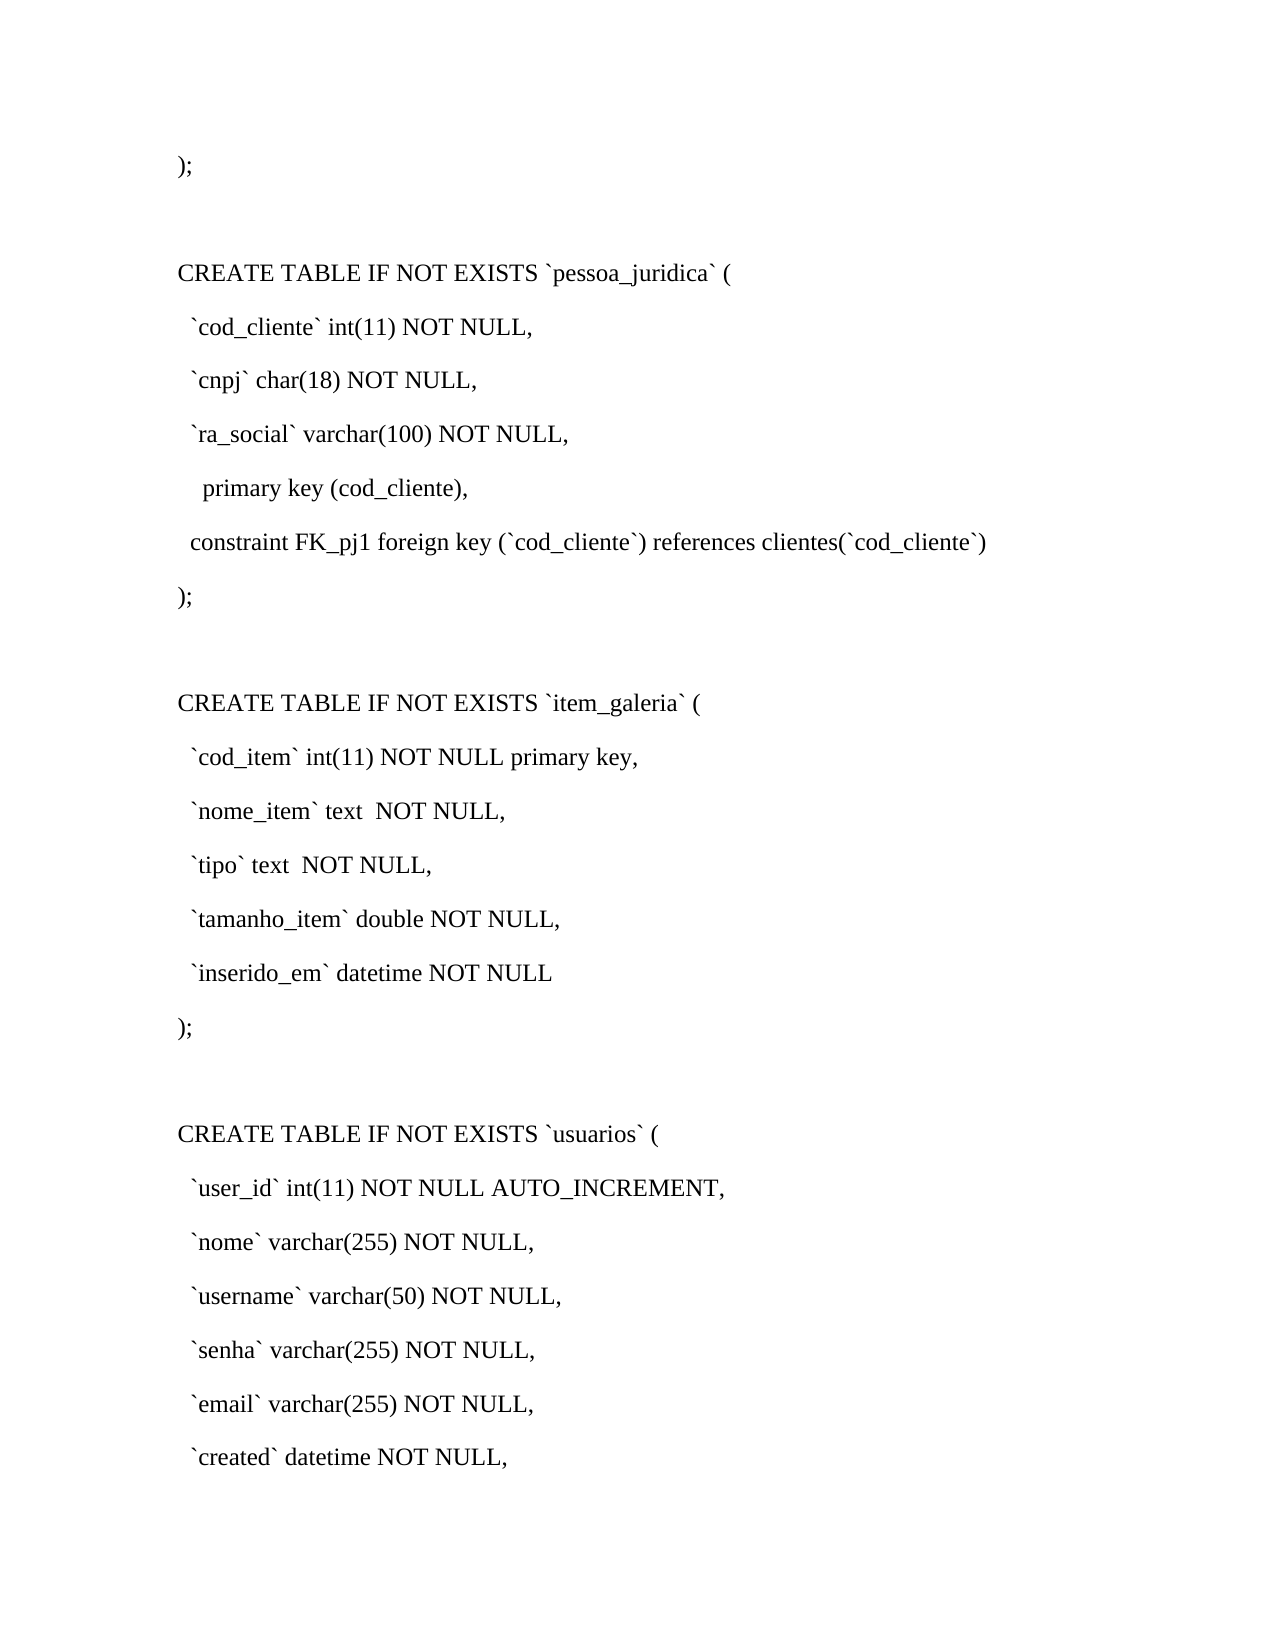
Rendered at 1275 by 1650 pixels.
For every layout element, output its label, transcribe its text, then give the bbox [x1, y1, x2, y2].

text `cnpj` char(18) NOT NULL, [177, 365, 1152, 394]
text `email` varchar(255) NOT NULL, [177, 1389, 1152, 1417]
text `nome` varchar(255) NOT NULL, [177, 1227, 1152, 1256]
text `nome_item` text NOT NULL, [177, 796, 1152, 825]
text CREATE TABLE IF NOT EXISTS `item_galeria` ( [177, 688, 1152, 717]
text CREATE TABLE IF NOT EXISTS `pessoa_juridica` ( [177, 258, 1152, 286]
text `senha` varchar(255) NOT NULL, [177, 1335, 1152, 1363]
text ); [177, 581, 1152, 609]
text CREATE TABLE IF NOT EXISTS `usuarios` ( [177, 1119, 1152, 1148]
text `user_id` int(11) NOT NULL AUTO_INCREMENT, [177, 1173, 1152, 1202]
text `inserido_em` datetime NOT NULL [177, 958, 1152, 987]
text `ra_social` varchar(100) NOT NULL, [177, 419, 1152, 448]
text primary key (cod_cliente), [177, 473, 1152, 502]
text `tamanho_item` double NOT NULL, [177, 904, 1152, 933]
text `cod_item` int(11) NOT NULL primary key, [177, 742, 1152, 771]
text ); [177, 1012, 1152, 1040]
text ); [177, 150, 1152, 179]
text constraint FK_pj1 foreign key (`cod_cliente`) references clientes(`cod_cliente`) [177, 527, 1152, 556]
text `username` varchar(50) NOT NULL, [177, 1281, 1152, 1310]
text `tipo` text NOT NULL, [177, 850, 1152, 879]
text `cod_cliente` int(11) NOT NULL, [177, 312, 1152, 340]
text `created` datetime NOT NULL, [177, 1442, 1152, 1471]
